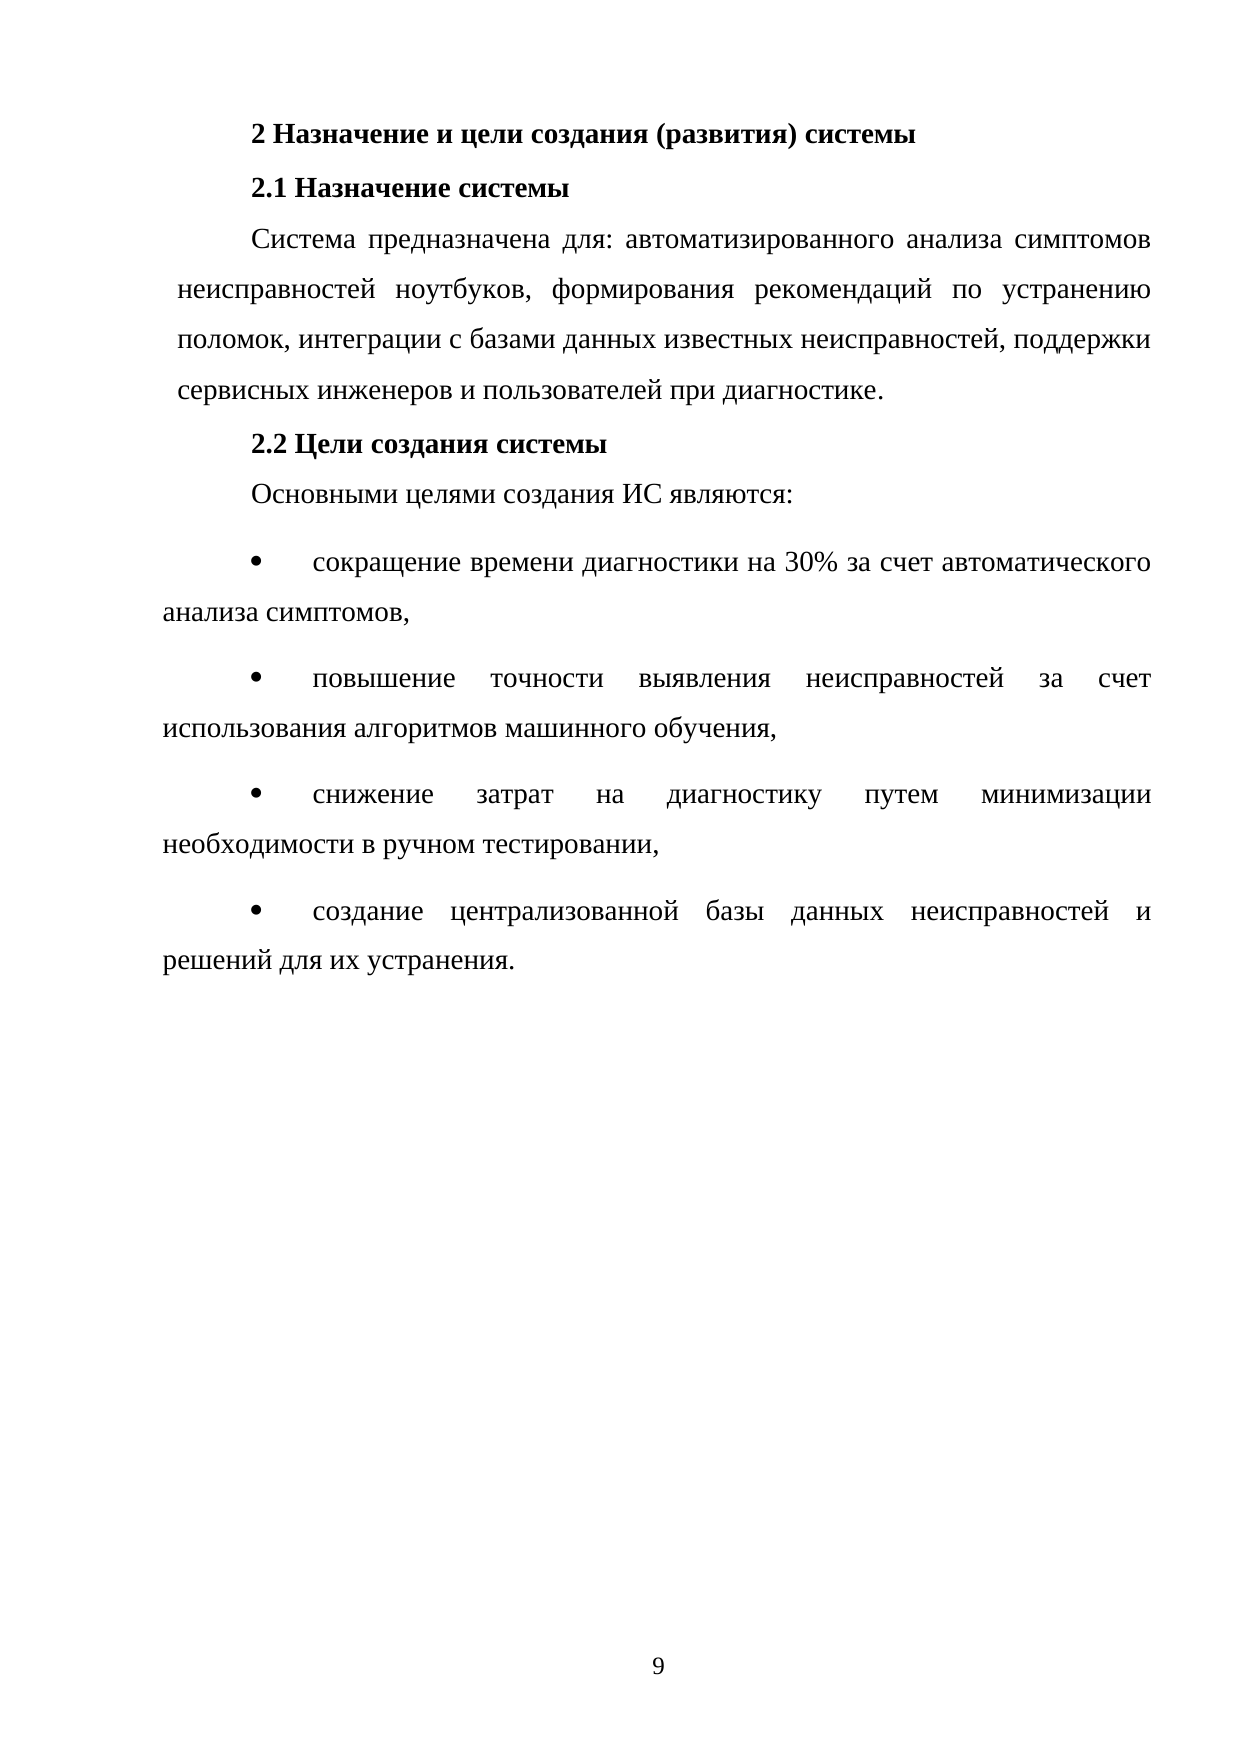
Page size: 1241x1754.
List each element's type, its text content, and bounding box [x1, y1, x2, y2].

list снижение затрат на диагностику путем минимизации необходимости в ручном тестировании, [162, 776, 1152, 860]
text Основными целями создания ИС являются: [177, 477, 1152, 510]
list сокращение времени диагностики на 30% за счет автоматического анализа симптомов, [162, 544, 1152, 627]
subtitle Назначение и цели создания (развития) системы [251, 116, 1166, 149]
subtitle Цели создания системы [251, 426, 1166, 460]
list повышение точности выявления неисправностей за счет использования алгоритмов машинного обучения, [162, 660, 1152, 743]
list создание централизованной базы данных неисправностей и решений для их устранения. [162, 893, 1152, 976]
text Система предназначена для: автоматизированного анализа симптомов неисправностей ноутбуков, формирования рекомендаций по устранению поломок, интеграции с базами данных известных неисправностей, поддержки сервисных инженеров и пользователей при диагностике. [177, 221, 1152, 405]
subtitle Назначение системы [251, 170, 1166, 204]
